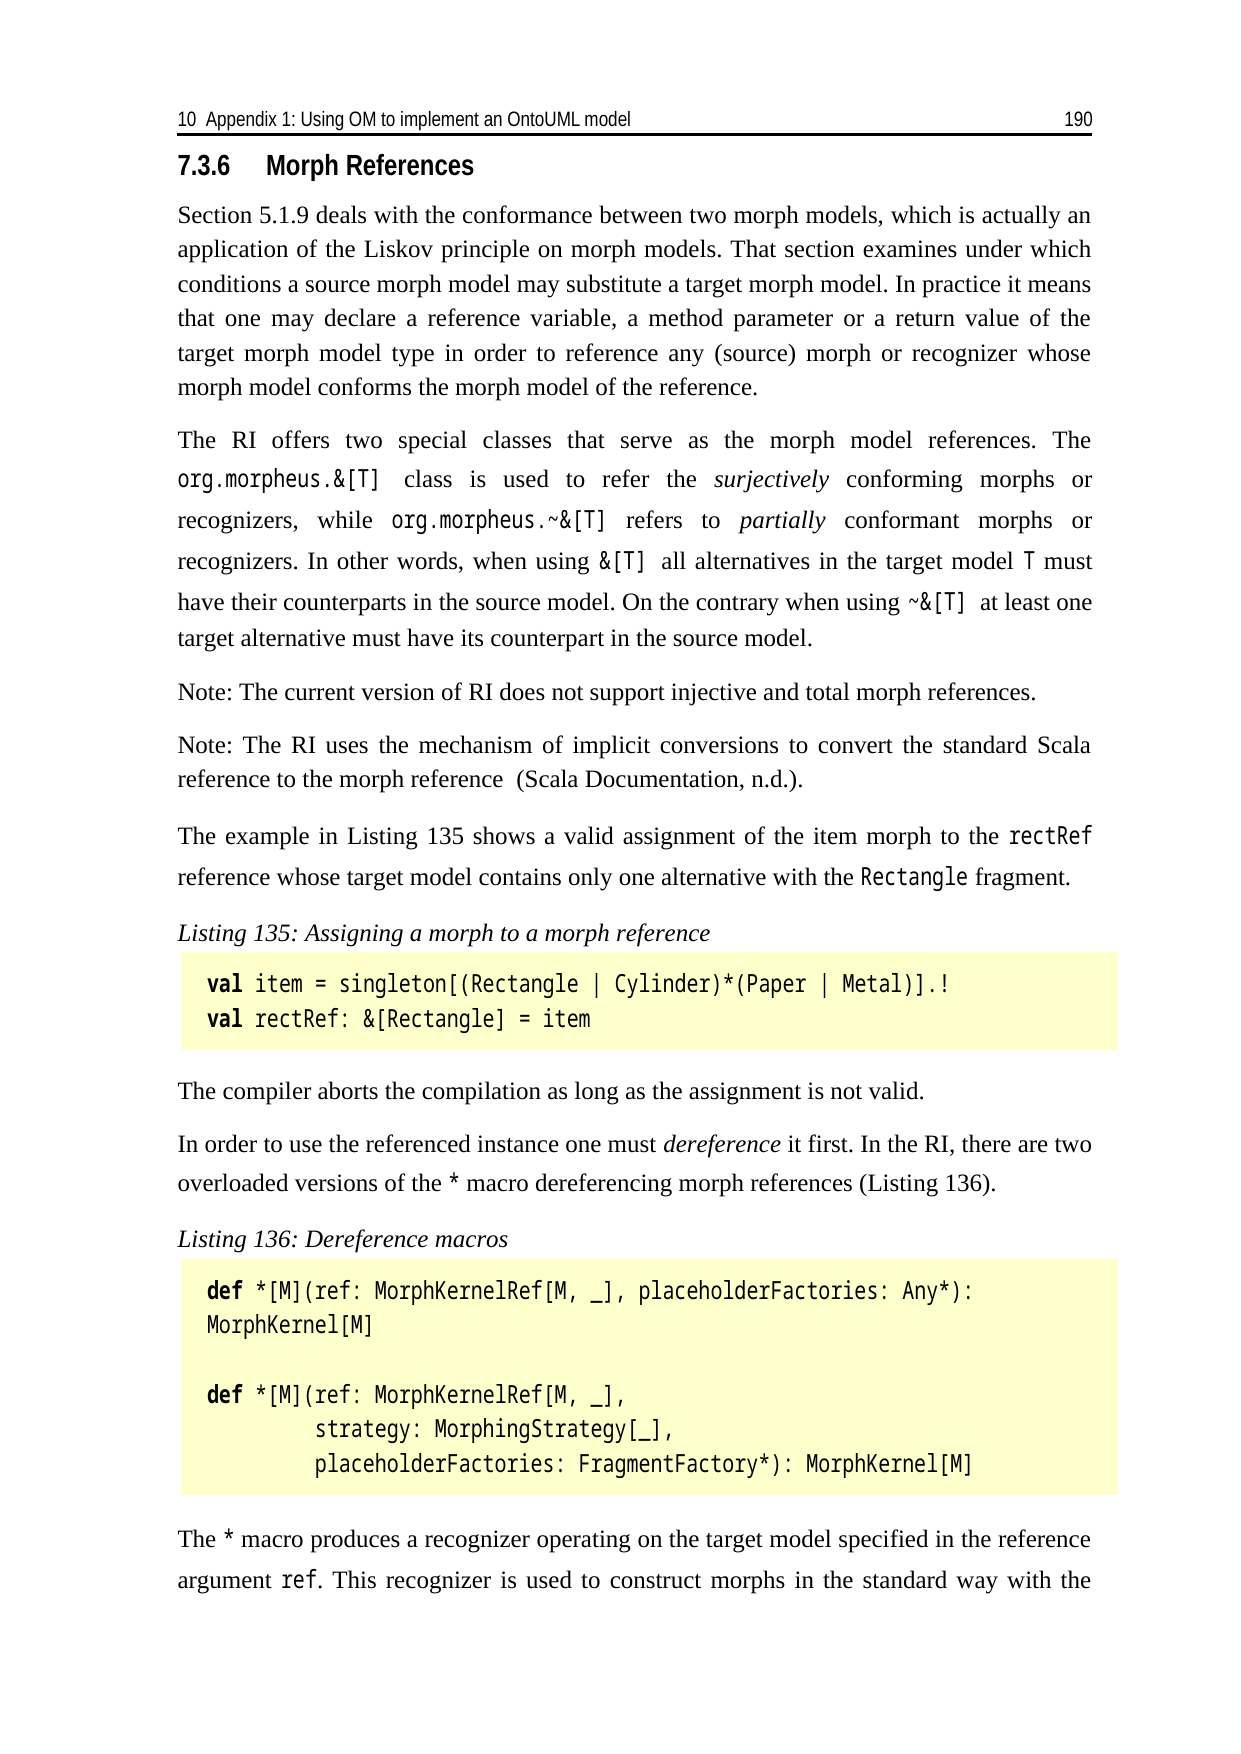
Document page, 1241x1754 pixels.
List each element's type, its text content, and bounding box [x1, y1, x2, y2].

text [177, 1521, 1092, 1596]
text The compiler aborts the compilation as long as the assignment is not valid. [177, 1076, 1092, 1105]
text In order to use the referenced instance one must dereference it first. In the RI, there are two overloaded versions of the * macro dereferencing morph references (Listing 136). [177, 1129, 1092, 1199]
text Note: The RI uses the mechanism of implicit conversions to convert the standard Scala reference to the morph reference (Scala Documentation, n.d.). [177, 730, 1092, 793]
text The example in Listing 135 shows a valid assignment of the item morph to the rectRef reference whose target model contains only one alternative with the Rectangle fragment. [177, 817, 1092, 892]
text Morph References [177, 148, 1092, 181]
text def *[M](ref: MorphKernelRef[M, _], placeholderFactories: Any*): MorphKernel[M] def *[M](ref: MorphKernelRef[M, _], strategy: MorphingStrategy[_], placeholderFactories: FragmentFactory*): MorphKernel[M] [182, 1260, 1117, 1494]
text Note: The current version of RI does not support injective and total morph references. [177, 677, 1092, 705]
text val item = singleton[(Rectangle | Cylinder)*(Paper | Metal)].! val rectRef: &[Rectangle] = item [182, 954, 1117, 1049]
text Section 5.1.9 deals with the conformance between two morph models, which is actually an application of the Liskov principle on morph models. That section examines under which conditions a source morph model may substitute a target morph model. In practice it means that one may declare a reference variable, a method parameter or a return value of the target morph model type in order to reference any (source) morph or recognizer whose morph model conforms the morph model of the reference. [177, 200, 1092, 401]
text Listing 136: Dereference macros [177, 1224, 1092, 1253]
text Listing 135: Assigning a morph to a morph reference [177, 918, 1092, 947]
text The RI offers two special classes that serve as the morph model references. The org.morpheus.&[T] class is used to refer the surjectively conforming morphs or recognizers, while org.morpheus.~&[T] refers to partially conformant morphs or recognizers. In other words, when using &[T] all alternatives in the target model T must have their counterparts in the source model. On the contrary when using ~&[T] at least one target alternative must have its counterpart in the source model. [177, 426, 1092, 652]
